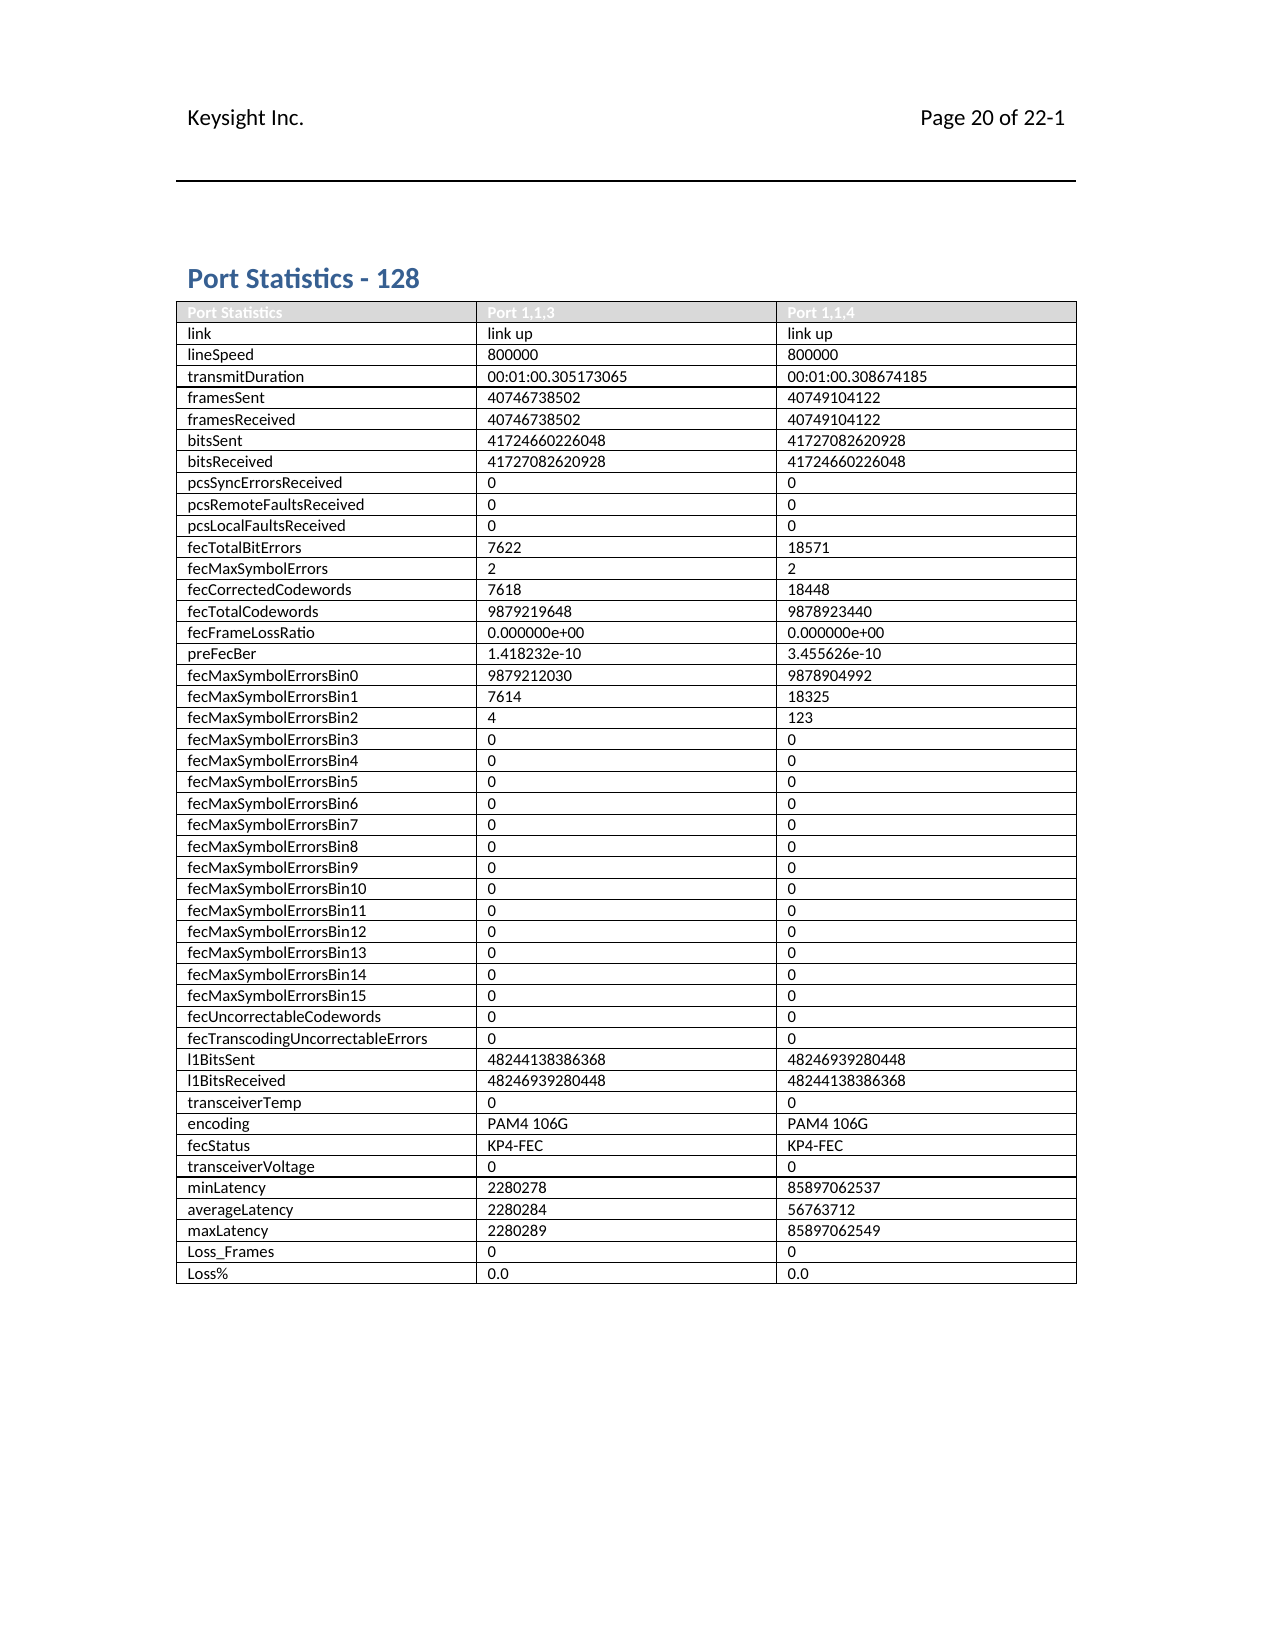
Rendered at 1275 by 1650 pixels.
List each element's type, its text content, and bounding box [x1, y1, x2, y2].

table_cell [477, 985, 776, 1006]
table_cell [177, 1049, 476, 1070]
table_header Port Statistics [177, 302, 476, 322]
table_cell 9878904992 [777, 665, 1076, 685]
subtitle Port Statistics - 128 [187, 260, 1087, 296]
table_cell 0 [477, 750, 776, 771]
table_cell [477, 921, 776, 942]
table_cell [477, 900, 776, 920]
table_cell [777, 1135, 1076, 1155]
table_cell 123 [777, 708, 1076, 728]
table_cell 0 [777, 494, 1076, 514]
table_cell 41727082620928 [477, 451, 776, 472]
table_cell fecMaxSymbolErrorsBin6 [177, 793, 476, 813]
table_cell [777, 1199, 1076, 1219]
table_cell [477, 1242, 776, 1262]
table_cell 0 [777, 473, 1076, 493]
table_cell 7614 [477, 686, 776, 707]
table_cell fecMaxSymbolErrorsBin4 [177, 750, 476, 771]
table_header Port 1,1,4 [777, 302, 1076, 322]
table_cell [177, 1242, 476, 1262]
table_cell fecMaxSymbolErrorsBin5 [177, 772, 476, 792]
table_cell 0 [477, 729, 776, 749]
table_cell 0.000000e+00 [777, 622, 1076, 643]
table_cell 0 [477, 516, 776, 536]
table_cell fecTotalBitErrors [177, 537, 476, 557]
table_cell 2 [477, 558, 776, 578]
table_cell 9879219648 [477, 601, 776, 621]
table_cell 40749104122 [777, 388, 1076, 408]
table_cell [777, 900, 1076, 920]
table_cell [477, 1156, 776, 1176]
table_cell 0 [477, 473, 776, 493]
table_cell pcsRemoteFaultsReceived [177, 494, 476, 514]
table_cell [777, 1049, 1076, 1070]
table_cell 4 [477, 708, 776, 728]
table_cell fecMaxSymbolErrorsBin2 [177, 708, 476, 728]
table_cell fecCorrectedCodewords [177, 580, 476, 600]
table_cell 0 [477, 815, 776, 835]
table_cell pcsLocalFaultsReceived [177, 516, 476, 536]
table_cell fecFrameLossRatio [177, 622, 476, 643]
table_cell fecMaxSymbolErrorsBin9 [177, 857, 476, 877]
table_cell 2 [777, 558, 1076, 578]
table_cell 7618 [477, 580, 776, 600]
table_cell framesSent [177, 388, 476, 408]
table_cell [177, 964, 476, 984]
table_cell 0 [777, 750, 1076, 771]
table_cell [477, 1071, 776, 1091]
table_cell preFecBer [177, 644, 476, 664]
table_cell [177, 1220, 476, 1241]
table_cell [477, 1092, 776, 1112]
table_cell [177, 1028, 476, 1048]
table_cell transmitDuration [177, 366, 476, 386]
table_cell fecMaxSymbolErrorsBin0 [177, 665, 476, 685]
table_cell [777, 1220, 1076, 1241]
table_cell 0 [777, 729, 1076, 749]
table_cell 9879212030 [477, 665, 776, 685]
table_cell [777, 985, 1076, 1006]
table_cell 0 [777, 516, 1076, 536]
table_cell 0 [477, 857, 776, 877]
table_cell link up [777, 323, 1076, 344]
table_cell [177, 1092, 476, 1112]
table_cell 41724660226048 [477, 430, 776, 450]
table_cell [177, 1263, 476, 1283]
table_cell 00:01:00.305173065 [477, 366, 776, 386]
table_cell bitsReceived [177, 451, 476, 472]
table_cell fecMaxSymbolErrorsBin3 [177, 729, 476, 749]
table_cell 0 [477, 836, 776, 856]
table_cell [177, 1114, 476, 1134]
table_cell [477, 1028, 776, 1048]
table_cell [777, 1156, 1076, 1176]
table_cell framesReceived [177, 409, 476, 429]
table_cell 800000 [777, 345, 1076, 365]
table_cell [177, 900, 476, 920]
table_cell 0 [477, 879, 776, 899]
table_cell 00:01:00.308674185 [777, 366, 1076, 386]
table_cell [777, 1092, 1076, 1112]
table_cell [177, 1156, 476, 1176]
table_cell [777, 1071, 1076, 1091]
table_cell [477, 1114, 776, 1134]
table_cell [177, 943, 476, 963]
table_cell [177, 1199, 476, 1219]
table_cell link [177, 323, 476, 344]
table_cell 18448 [777, 580, 1076, 600]
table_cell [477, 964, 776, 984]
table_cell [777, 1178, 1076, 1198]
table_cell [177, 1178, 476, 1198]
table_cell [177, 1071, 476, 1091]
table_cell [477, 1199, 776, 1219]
table_cell 7622 [477, 537, 776, 557]
table_cell 0 [477, 793, 776, 813]
table_cell 18325 [777, 686, 1076, 707]
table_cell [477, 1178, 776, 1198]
table_cell 40746738502 [477, 409, 776, 429]
table_cell fecMaxSymbolErrors [177, 558, 476, 578]
table_cell 1.418232e-10 [477, 644, 776, 664]
table_header Port 1,1,3 [477, 302, 776, 322]
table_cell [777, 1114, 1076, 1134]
table_cell 40749104122 [777, 409, 1076, 429]
table_cell 18571 [777, 537, 1076, 557]
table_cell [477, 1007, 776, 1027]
table_cell pcsSyncErrorsReceived [177, 473, 476, 493]
table_cell 0 [777, 857, 1076, 877]
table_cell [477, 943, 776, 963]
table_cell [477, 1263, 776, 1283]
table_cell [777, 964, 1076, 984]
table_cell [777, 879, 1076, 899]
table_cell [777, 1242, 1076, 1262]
table_cell 800000 [477, 345, 776, 365]
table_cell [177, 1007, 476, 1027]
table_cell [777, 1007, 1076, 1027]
table_cell fecMaxSymbolErrorsBin1 [177, 686, 476, 707]
table_cell 0 [477, 772, 776, 792]
table_cell fecTotalCodewords [177, 601, 476, 621]
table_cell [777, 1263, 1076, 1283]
table_cell fecMaxSymbolErrorsBin7 [177, 815, 476, 835]
table_cell 41724660226048 [777, 451, 1076, 472]
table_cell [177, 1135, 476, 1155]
table_cell 0 [777, 836, 1076, 856]
table_cell bitsSent [177, 430, 476, 450]
table_cell 9878923440 [777, 601, 1076, 621]
table_cell fecMaxSymbolErrorsBin10 [177, 879, 476, 899]
table_cell 41727082620928 [777, 430, 1076, 450]
table_cell 0 [777, 815, 1076, 835]
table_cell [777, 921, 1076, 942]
table_cell fecMaxSymbolErrorsBin8 [177, 836, 476, 856]
table_cell 0 [477, 494, 776, 514]
table_cell lineSpeed [177, 345, 476, 365]
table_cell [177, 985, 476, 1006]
table_cell 0 [777, 793, 1076, 813]
table_cell 40746738502 [477, 388, 776, 408]
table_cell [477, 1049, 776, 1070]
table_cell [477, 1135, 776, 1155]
table_cell 0.000000e+00 [477, 622, 776, 643]
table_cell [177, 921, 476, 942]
table_cell 3.455626e-10 [777, 644, 1076, 664]
table_cell 0 [777, 772, 1076, 792]
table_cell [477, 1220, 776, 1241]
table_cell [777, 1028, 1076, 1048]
table_cell link up [477, 323, 776, 344]
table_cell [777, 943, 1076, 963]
